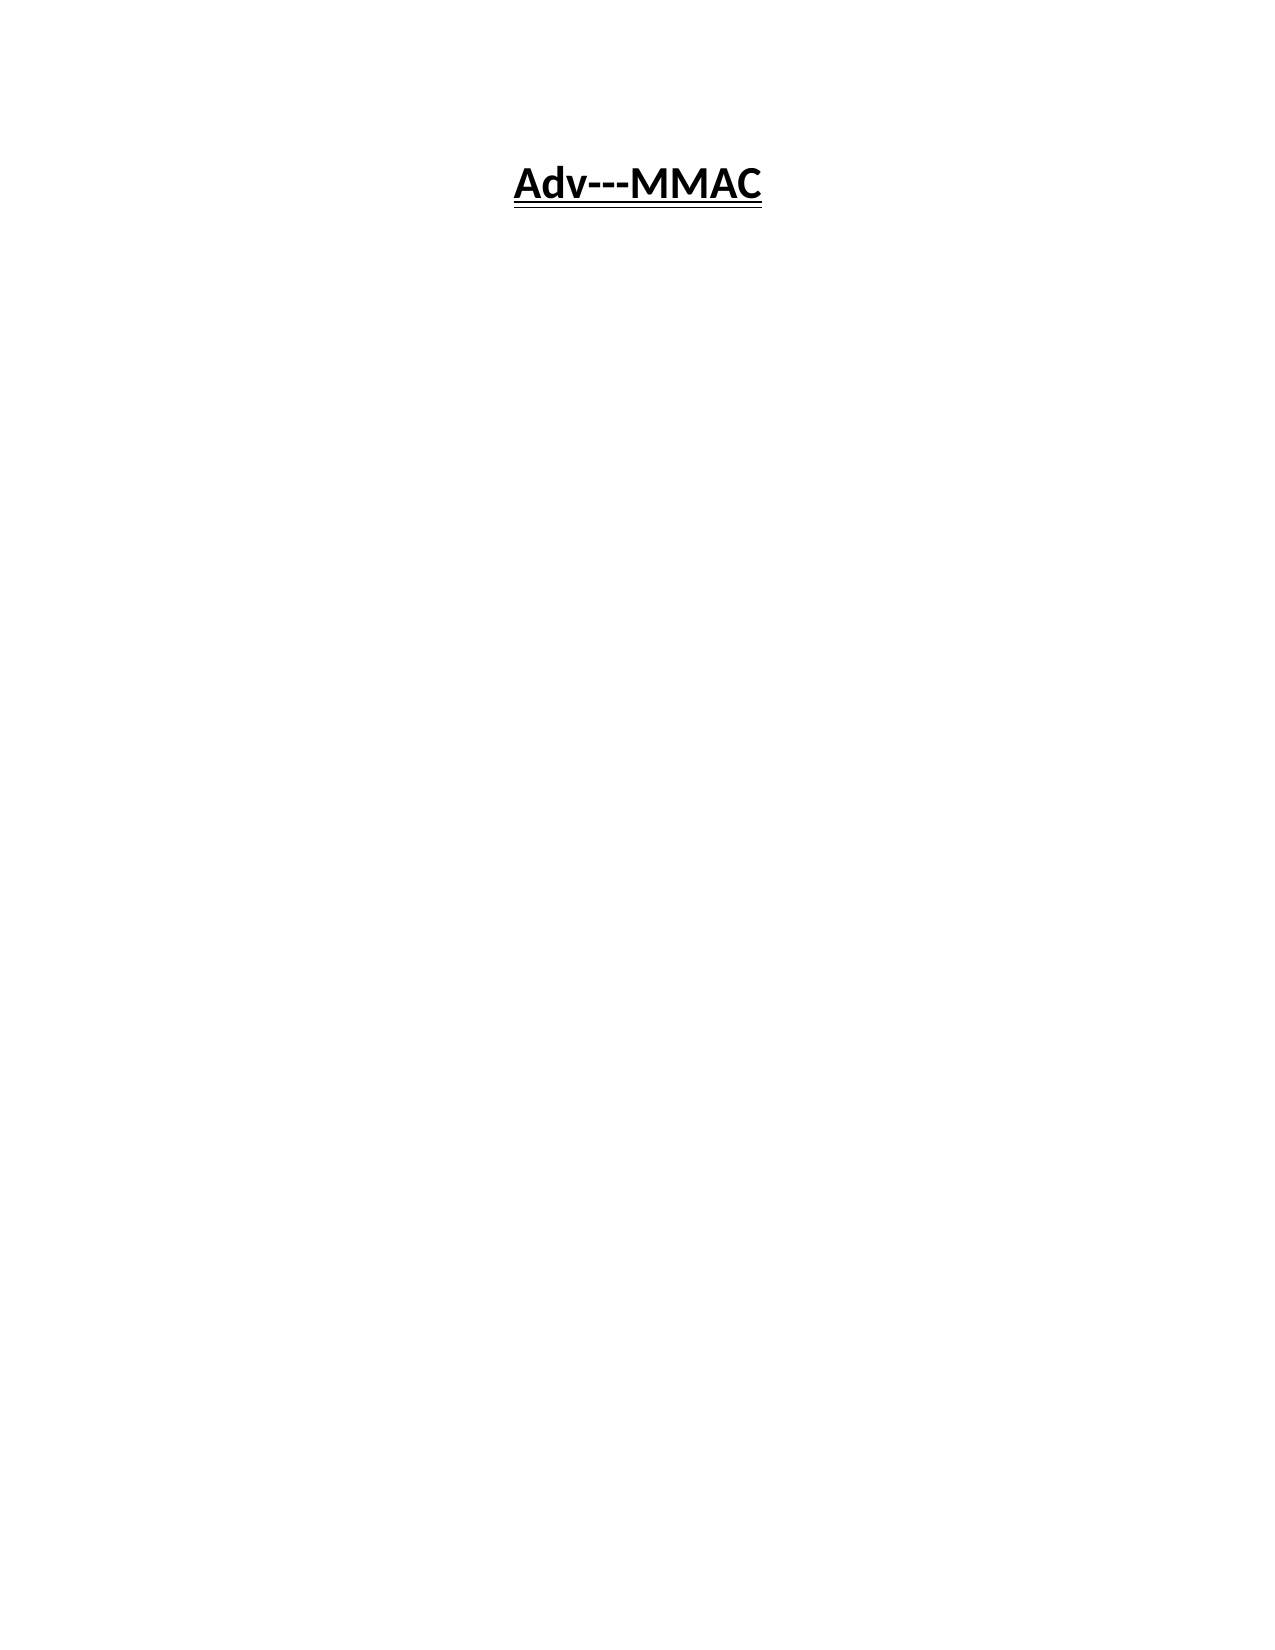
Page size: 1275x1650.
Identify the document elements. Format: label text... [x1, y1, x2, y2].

subtitle Adv---MMAC [150, 154, 1125, 210]
